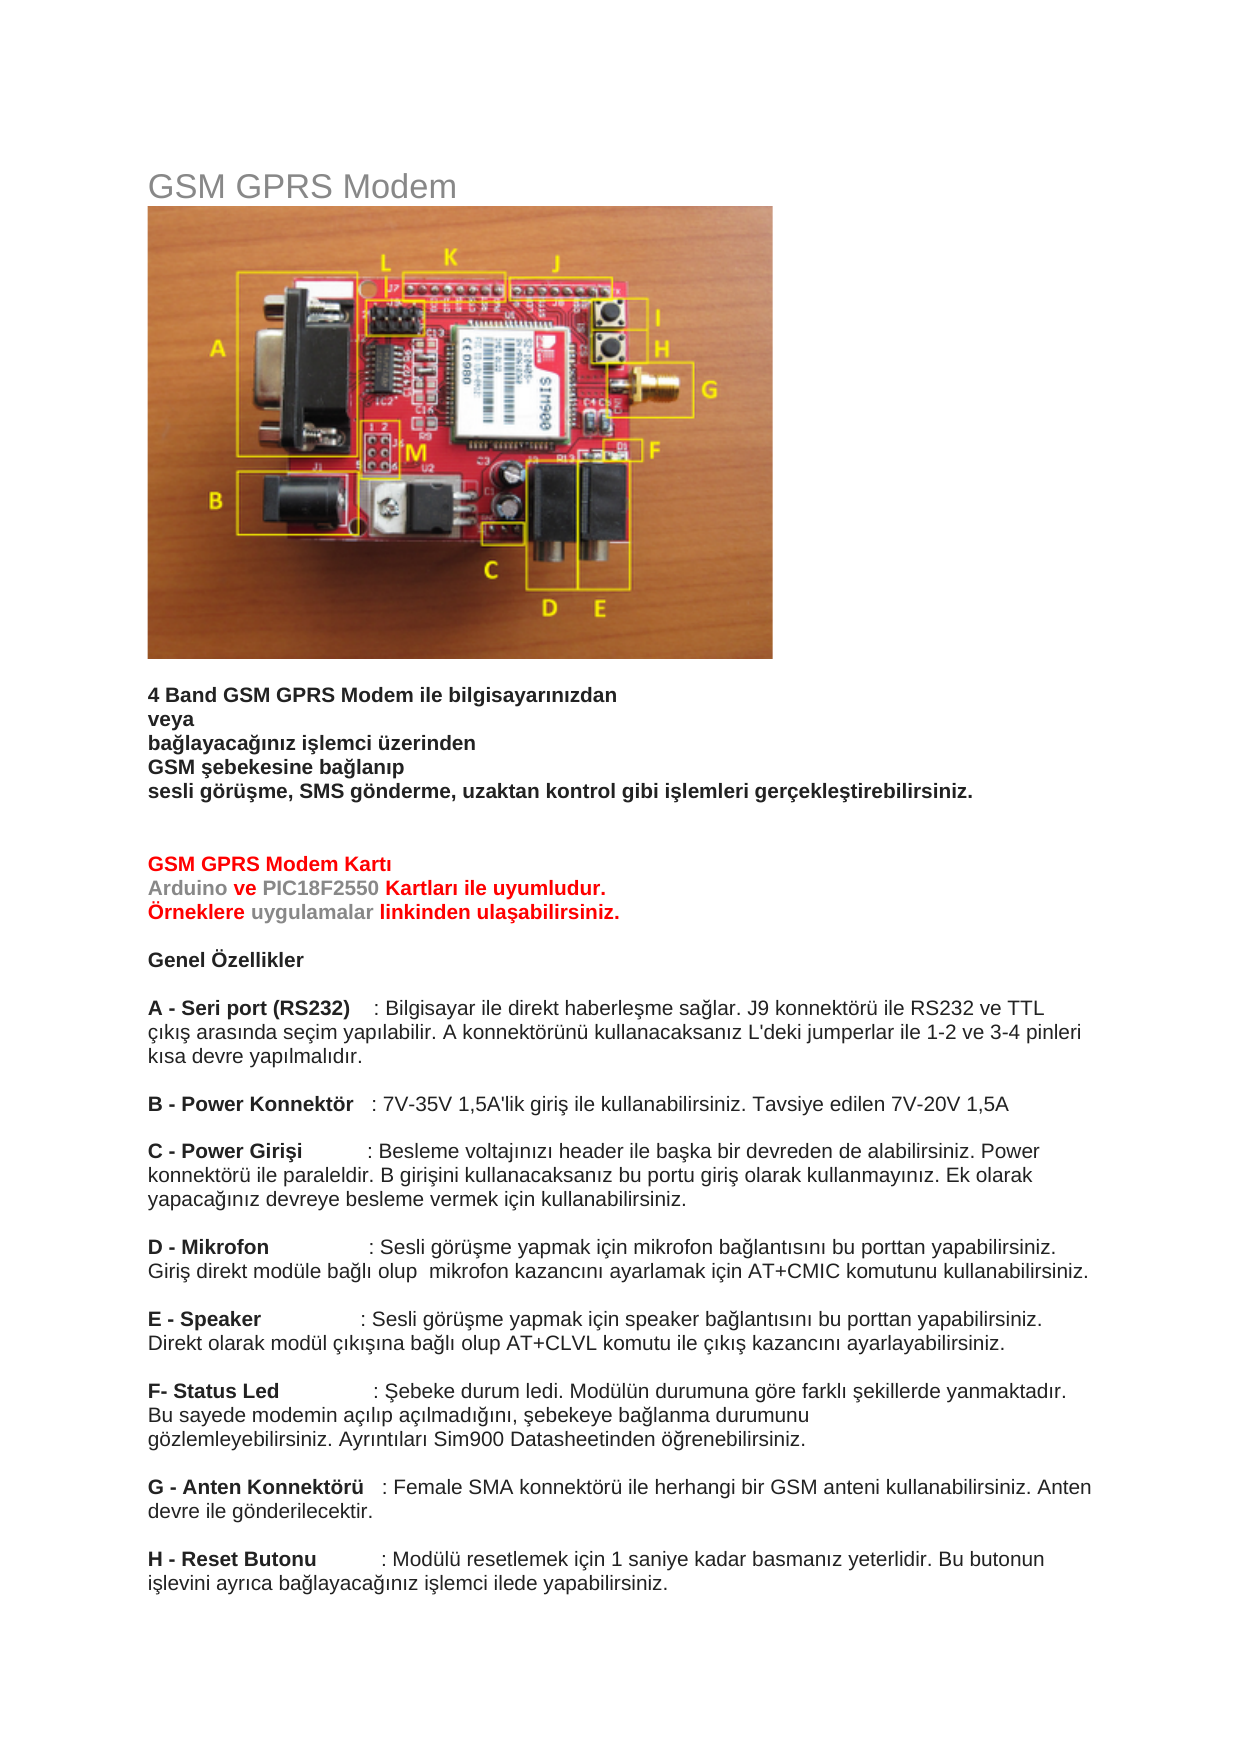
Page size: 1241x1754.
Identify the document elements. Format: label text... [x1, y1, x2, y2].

text B - Power Konnektör : 7V-35V 1,5A'lik giriş ile kullanabilirsiniz. Tavsiye edilen 7V-20V 1,5A [148, 1091, 1093, 1115]
text GSM GPRS Modem [148, 166, 1093, 206]
picture [147, 206, 773, 659]
text 4 Band GSM GPRS Modem ile bilgisayarınızdan [148, 683, 1093, 707]
text GSM GPRS Modem Kartı [148, 852, 1093, 876]
text GSM şebekesine bağlanıp [148, 755, 1093, 779]
text Genel Özellikler A - Seri port (RS232) : Bilgisayar ile direkt haberleşme sağlar. J9 konnektörü ile RS232 ve TTL çıkış arasında seçim yapılabilir. A konnektörünü kullanacaksanız L'deki jumperlar ile 1-2 ve 3-4 pinleri kısa devre yapılmalıdır. [148, 924, 1093, 1067]
text veya [148, 707, 1093, 731]
text sesli görüşme, SMS gönderme, uzaktan kontrol gibi işlemleri gerçekleştirebilirsiniz. [148, 779, 1093, 803]
text bağlayacağınız işlemci üzerinden [148, 731, 1093, 755]
text Arduino ve PIC18F2550 Kartları ile uyumludur. Örneklere uygulamalar linkinden ulaşabilirsiniz. [148, 876, 1093, 924]
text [148, 1115, 1093, 1594]
